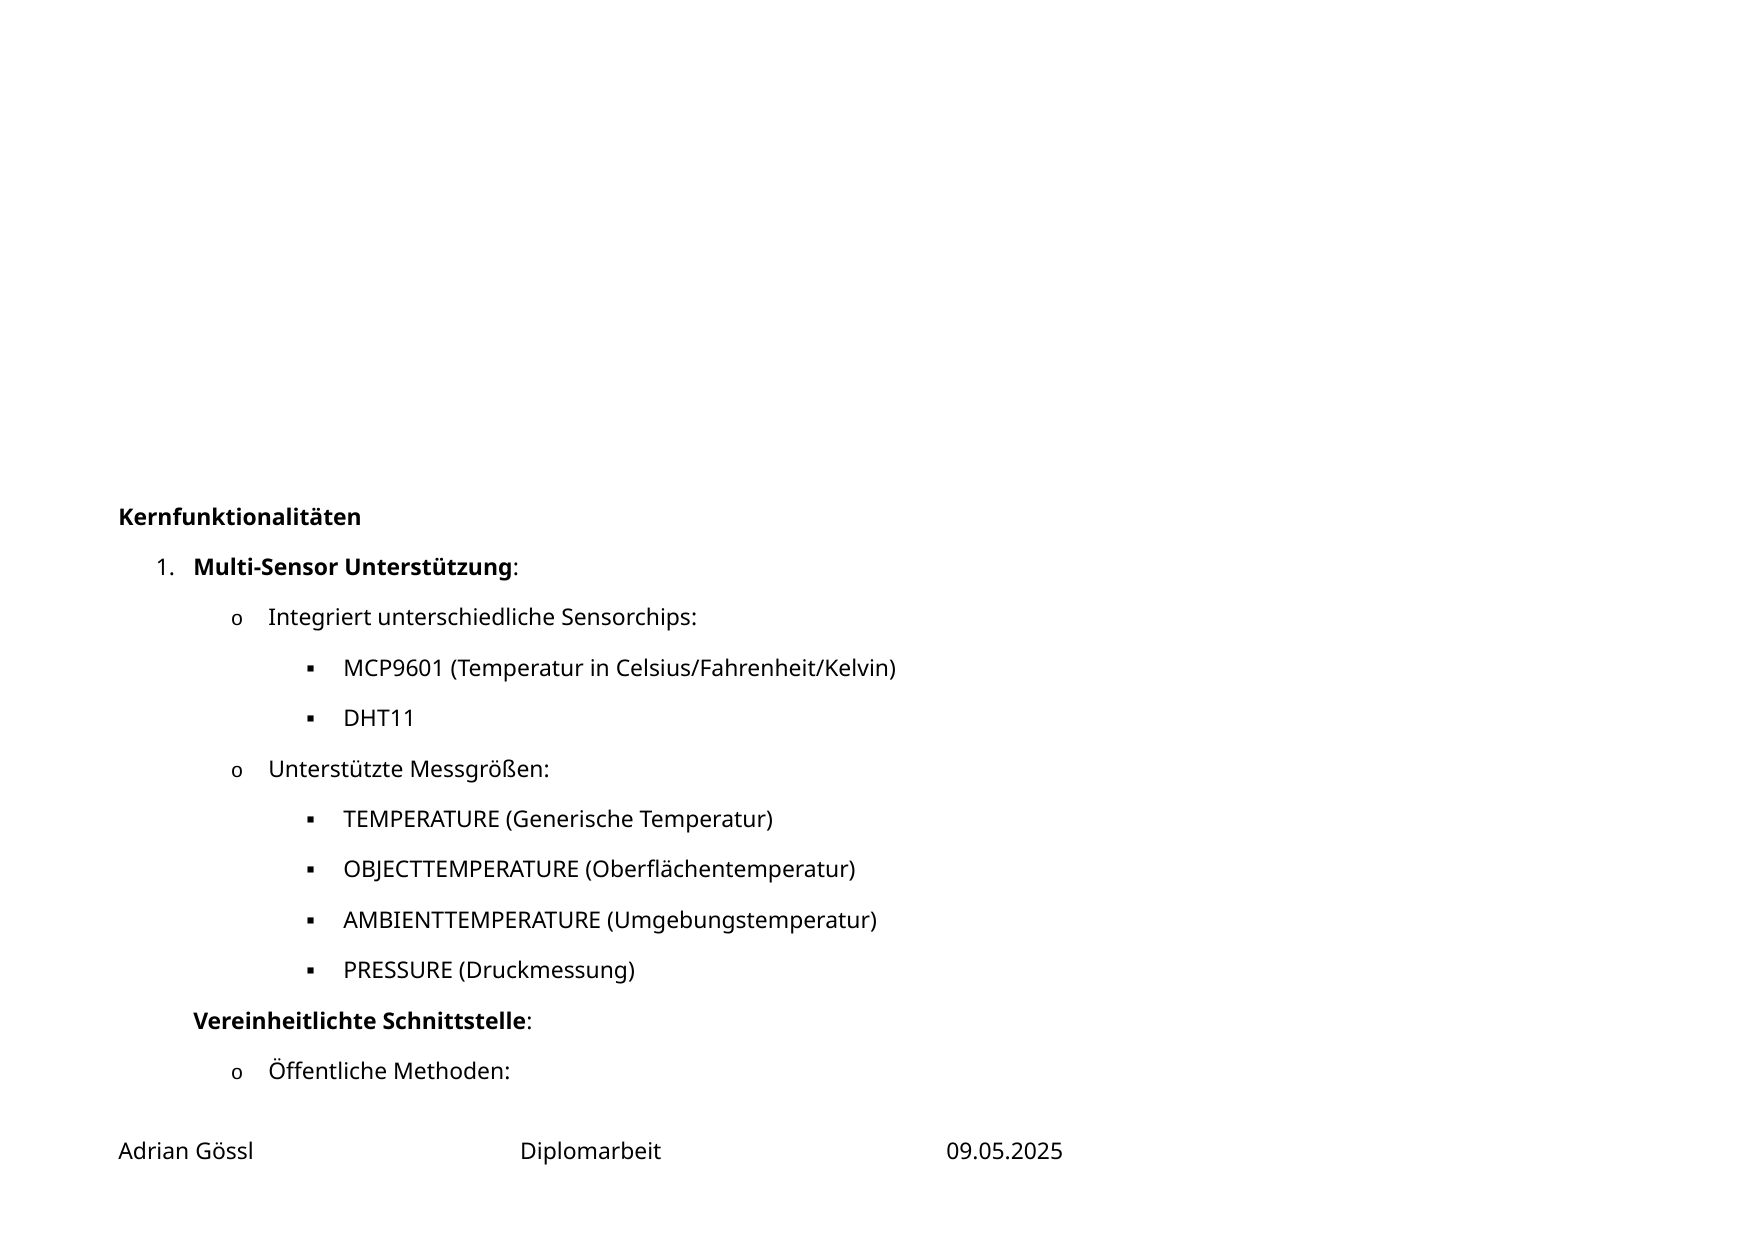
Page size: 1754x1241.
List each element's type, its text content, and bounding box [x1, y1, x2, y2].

list PRESSURE (Druckmessung) [306, 954, 1606, 986]
list DHT11 [306, 702, 1606, 733]
list Multi-Sensor Unterstützung: [156, 551, 1606, 582]
text Kernfunktionalitäten [118, 501, 1606, 532]
list MCP9601 (Temperatur in Celsius/Fahrenheit/Kelvin) [306, 652, 1606, 683]
list TEMPERATURE (Generische Temperatur) [306, 803, 1606, 834]
list Integriert unterschiedliche Sensorchips: [231, 601, 1606, 633]
text Vereinheitlichte Schnittstelle: [193, 1005, 1606, 1036]
list AMBIENTTEMPERATURE (Umgebungstemperatur) [306, 904, 1606, 935]
list OBJECTTEMPERATURE (Oberflächentemperatur) [306, 853, 1606, 885]
list Unterstützte Messgrößen: [231, 753, 1606, 784]
list Öffentliche Methoden: [231, 1055, 1606, 1086]
